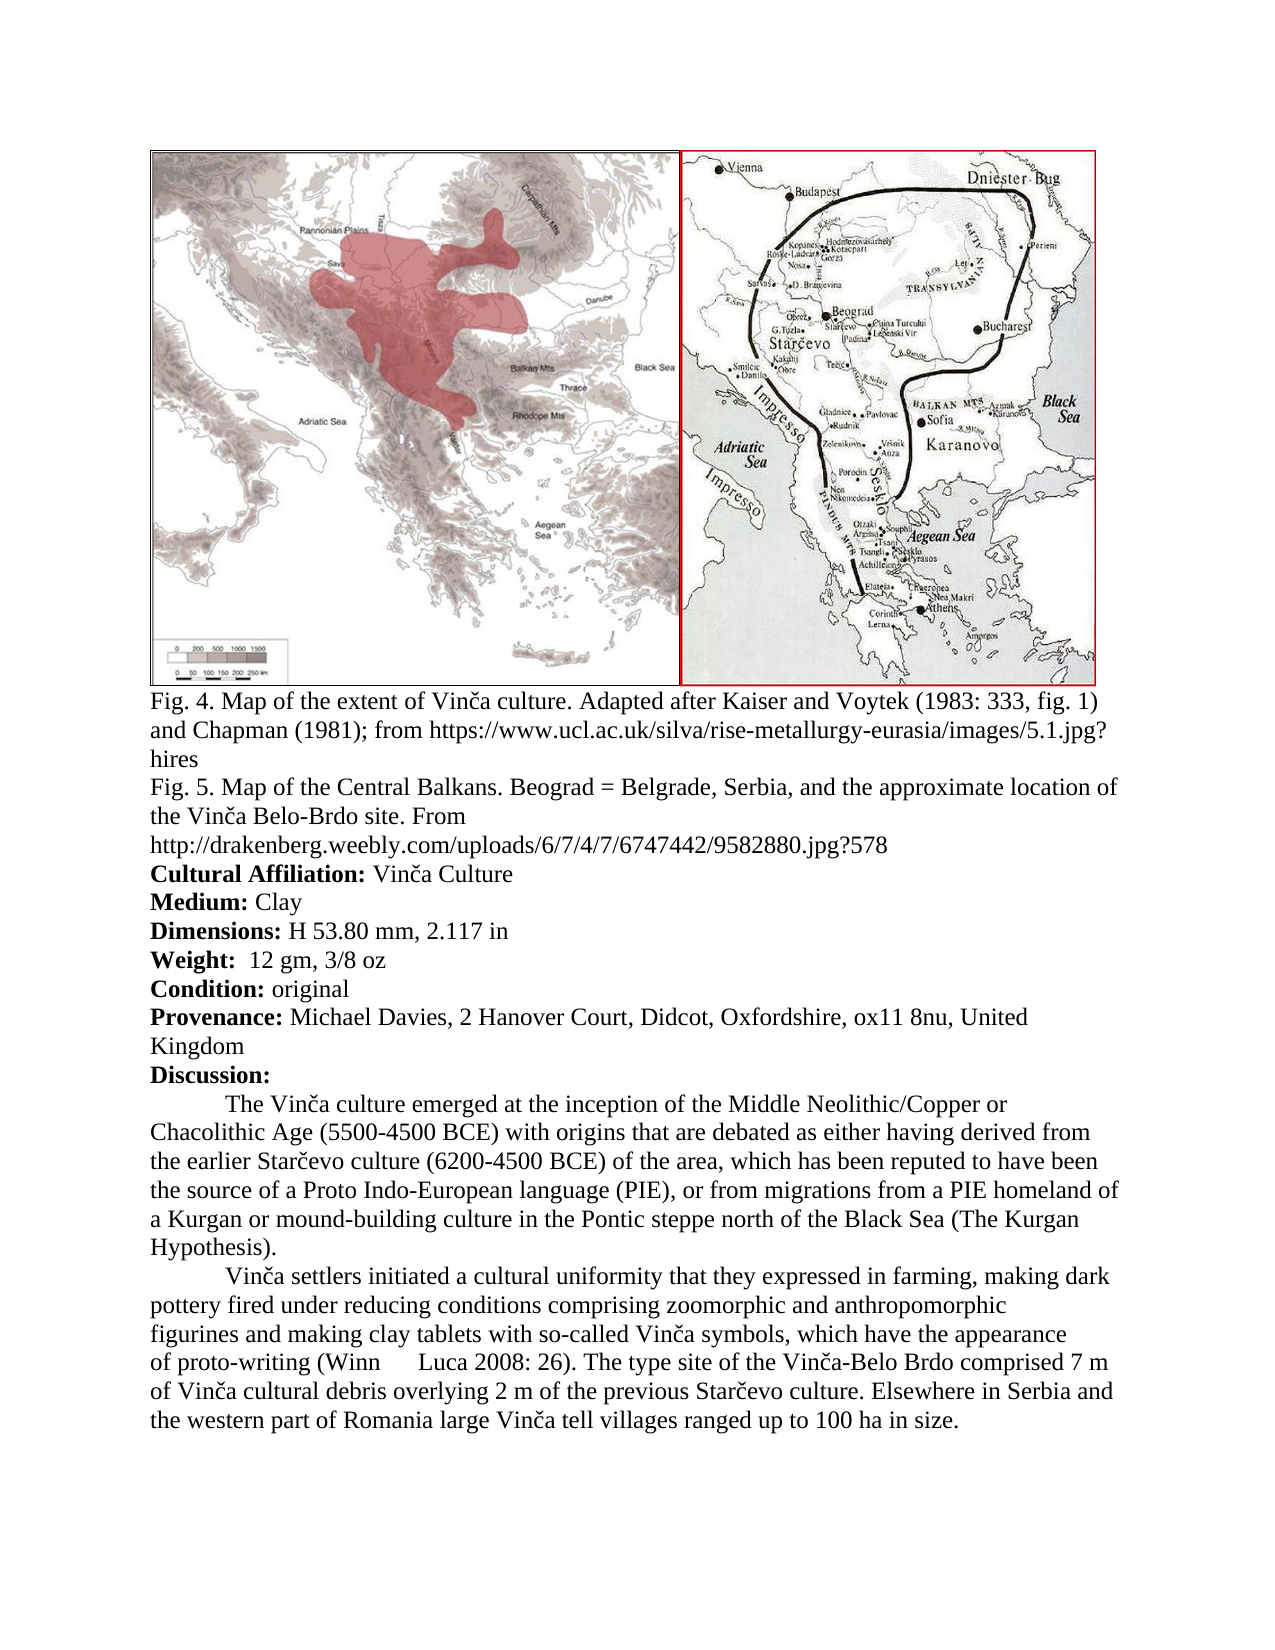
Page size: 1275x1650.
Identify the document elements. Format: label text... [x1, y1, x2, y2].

picture [151, 151, 679, 685]
text Provenance: Michael Davies, 2 Hanover Court, Didcot, Oxfordshire, ox11 8nu, United Kingdom [150, 1002, 1125, 1060]
text Dimensions: H 53.80 mm, 2.117 in [150, 916, 1125, 945]
text Weight: 12 gm, 3/8 oz [150, 945, 1125, 974]
text Cultural Affiliation: Vinča Culture [150, 859, 1125, 887]
text Fig. 4. Map of the extent of Vinča culture. Adapted after Kaiser and Voytek (1983: 333, fig. 1) and Chapman (1981); from https://www.ucl.ac.uk/silva/rise-metallurgy-eurasia/images/5.1.jpg?hires [150, 686, 1125, 772]
text Fig. 5. Map of the Central Balkans. Beograd = Belgrade, Serbia, and the approximate location of the Vinča Belo-Brdo site. From http://drakenberg.weebly.com/uploads/6/7/4/7/6747442/9582880.jpg?578 [150, 772, 1125, 859]
text Medium: Clay [150, 887, 1125, 916]
text Vinča settlers initiated a cultural uniformity that they expressed in farming, making dark pottery fired under reducing conditions comprising zoomorphic and anthropomorphic figurines and making clay tablets with so-called Vinča symbols, which have the appearance of proto-writing (Winn Luca 2008: 26). The type site of the Vinča-Belo Brdo comprised 7 m of Vinča cultural debris overlying 2 m of the previous Starčevo culture. Elsewhere in Serbia and the western part of Romania large Vinča tell villages ranged up to 100 ha in size. [150, 1261, 1125, 1434]
text Discussion: [150, 1060, 1125, 1089]
text The Vinča culture emerged at the inception of the Middle Neolithic/Copper or Chacolithic Age (5500-4500 BCE) with origins that are debated as either having derived from the earlier Starčevo culture (6200-4500 BCE) of the area, which has been reputed to have been the source of a Proto Indo-European language (PIE), or from migrations from a PIE homeland of a Kurgan or mound-building culture in the Pontic steppe north of the Black Sea (The Kurgan Hypothesis). [150, 1089, 1125, 1261]
text Condition: original [150, 974, 1125, 1002]
